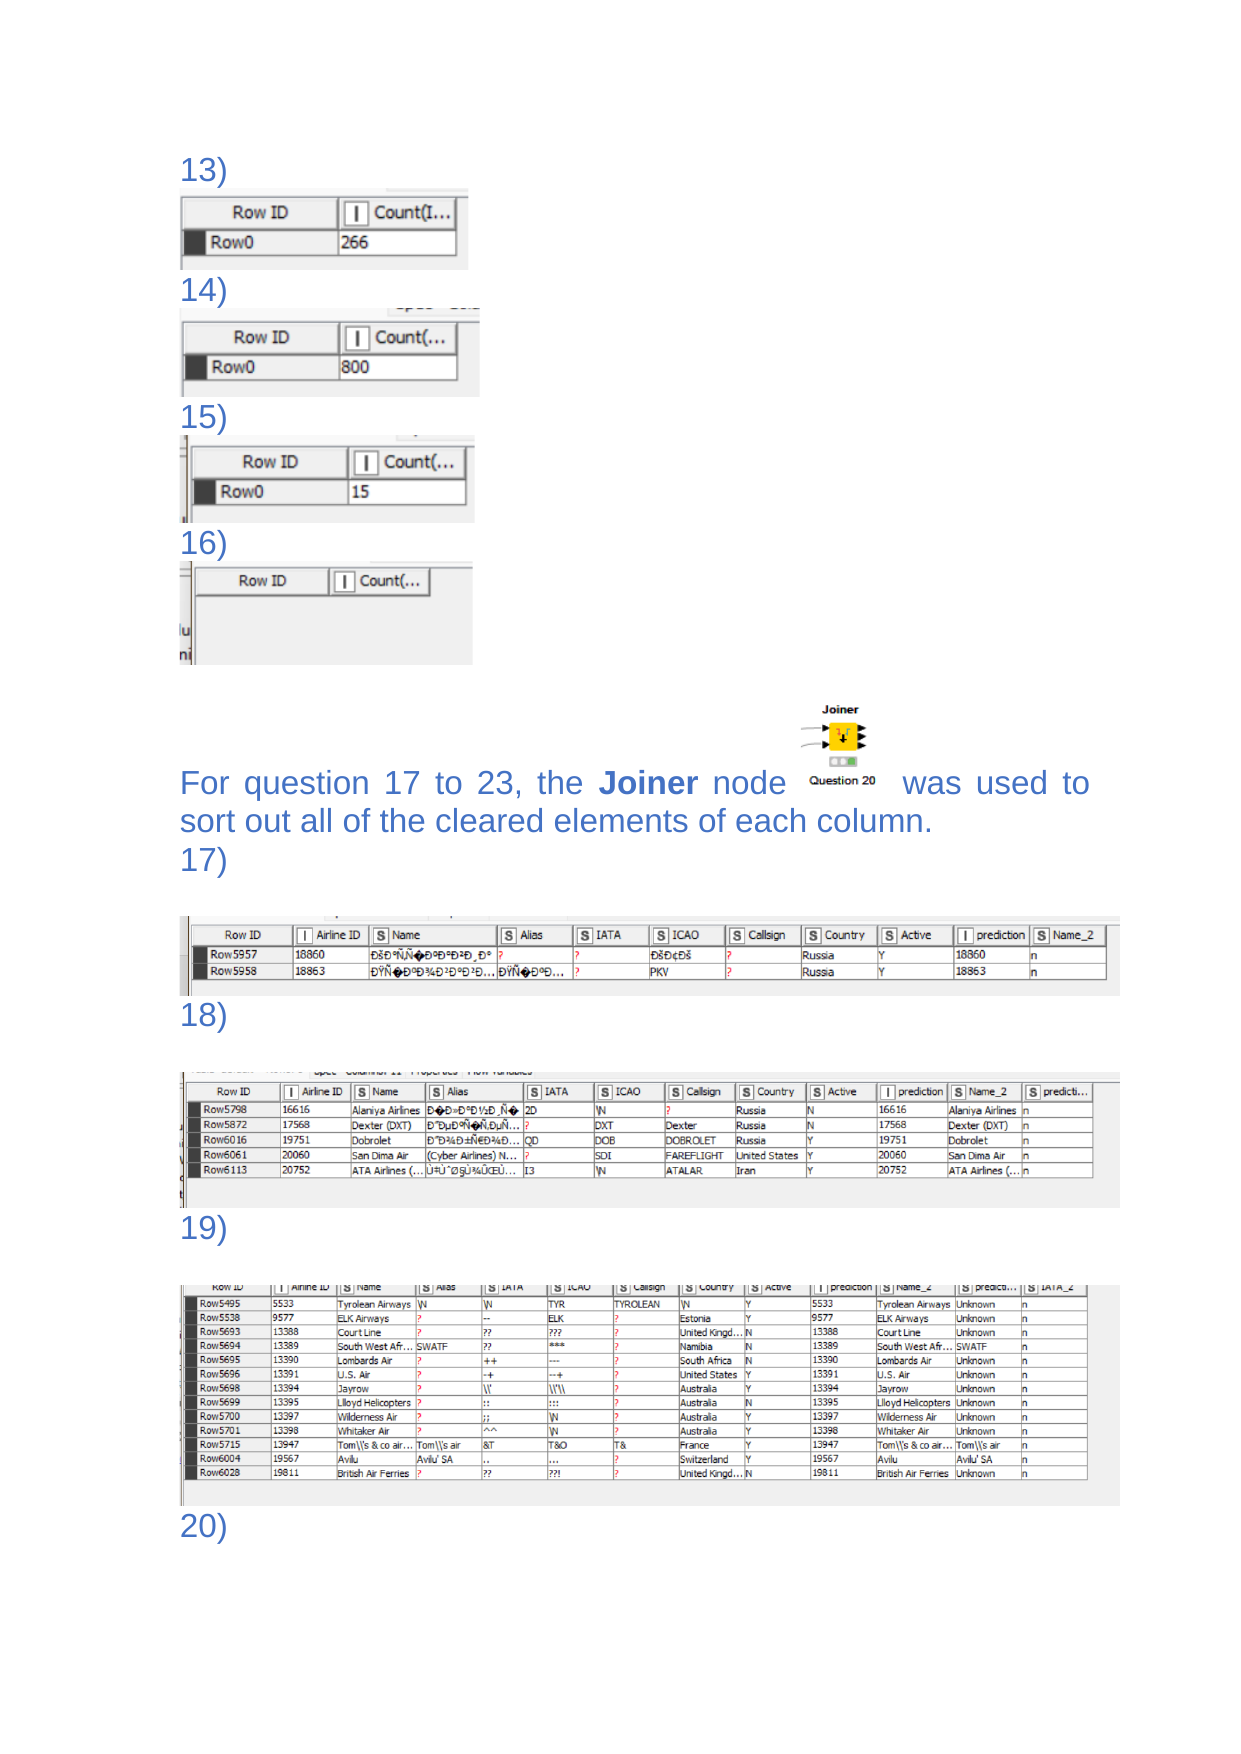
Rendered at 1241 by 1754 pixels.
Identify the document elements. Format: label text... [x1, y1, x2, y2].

text 18) [179, 996, 1090, 1034]
picture [800, 703, 889, 795]
picture [179, 435, 475, 523]
picture [179, 188, 469, 270]
picture [179, 1072, 1120, 1208]
text 17) [179, 840, 1090, 878]
text 20) [179, 1506, 1090, 1544]
text 19) [179, 1208, 1090, 1246]
picture [179, 561, 473, 665]
text 14) [179, 270, 1090, 308]
text 15) [179, 397, 1090, 435]
picture [179, 308, 480, 397]
text 16) [179, 523, 1090, 561]
picture [179, 916, 1120, 996]
text For question 17 to 23, the Joiner node was used to sort out all of the cleared elements of each column. [179, 703, 1090, 840]
picture [179, 1285, 1120, 1506]
